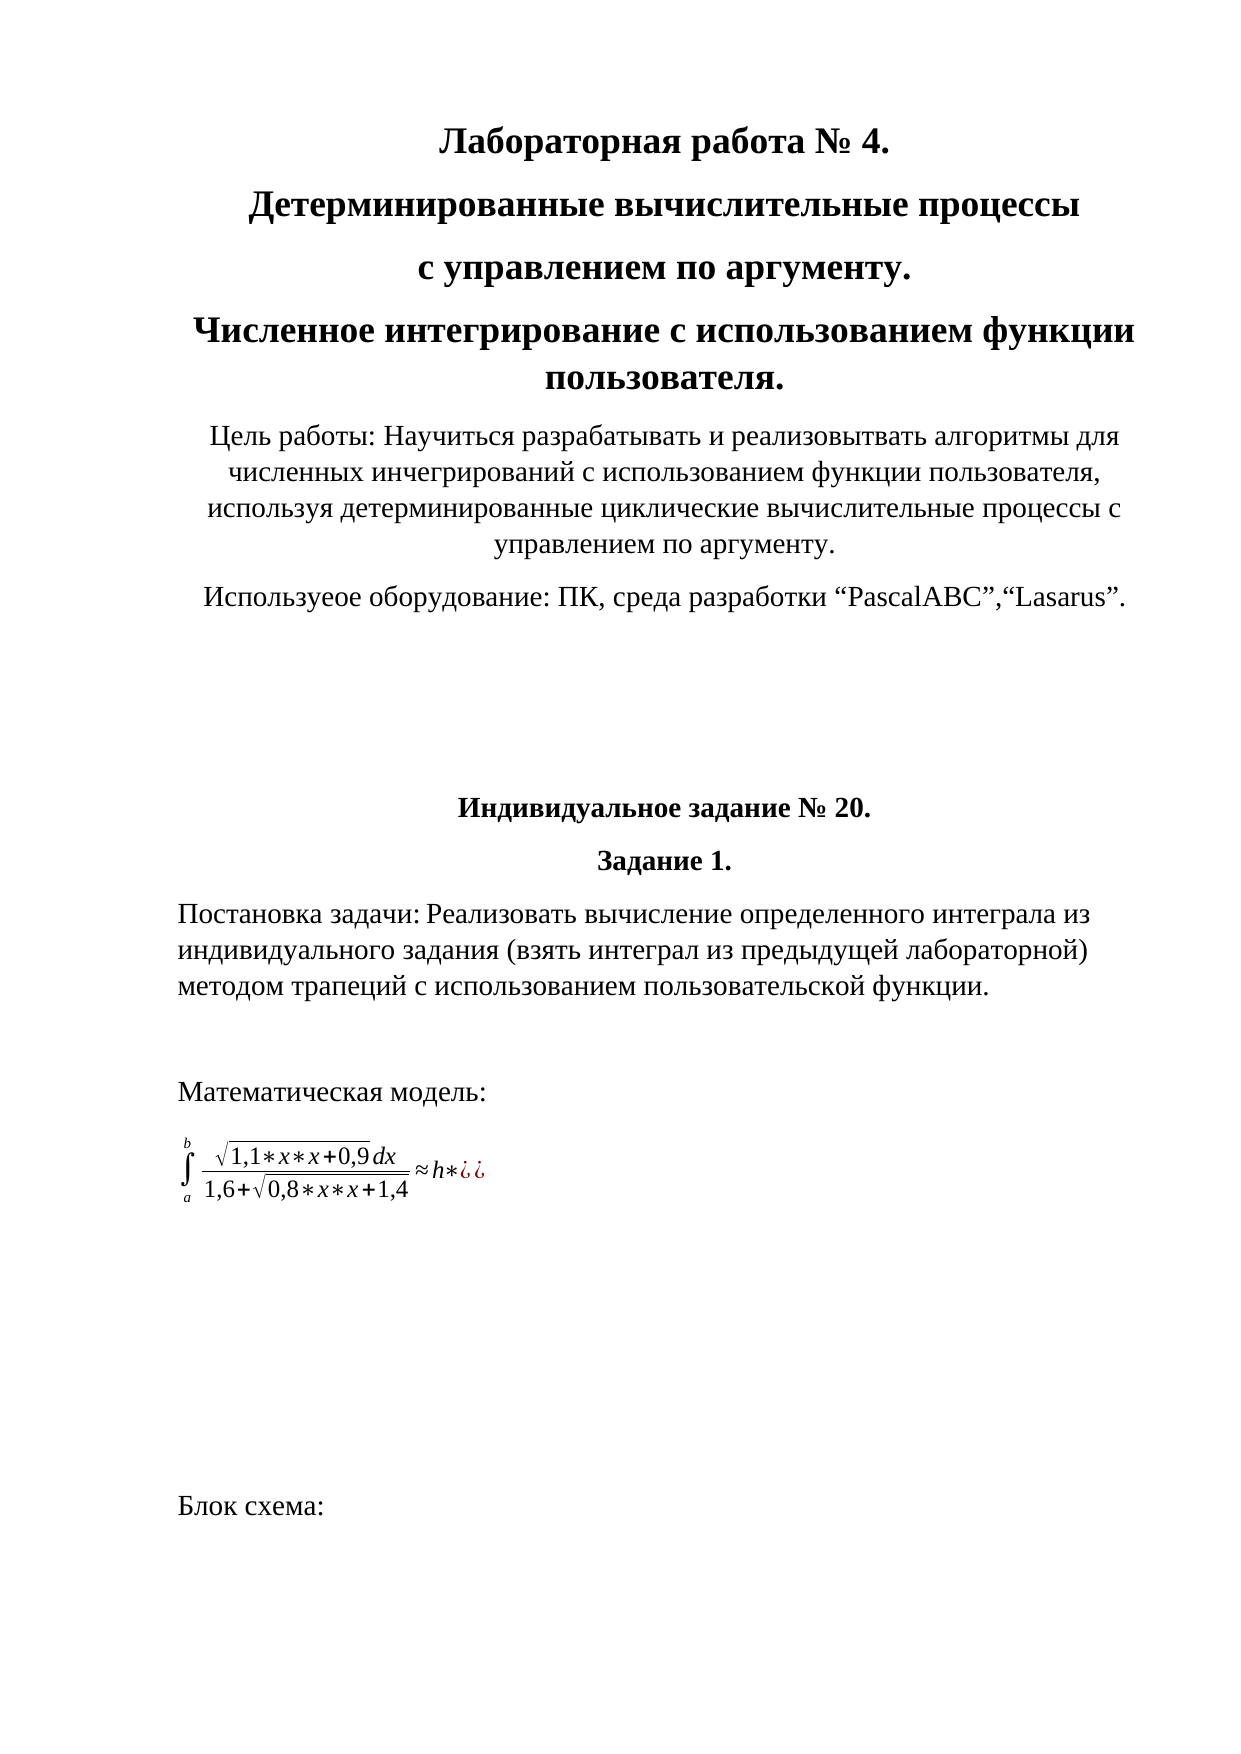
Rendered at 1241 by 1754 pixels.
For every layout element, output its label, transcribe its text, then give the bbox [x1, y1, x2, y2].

text Лабораторная работа № 4. [177, 118, 1152, 161]
text Численное интегрирование с использованием функции пользователя. [177, 308, 1152, 397]
text Цель работы: Научиться разрабатывать и реализовытвать алгоритмы для численных инчегрирований с использованием функции пользователя, используя детерминированные циклические вычислительные процессы с управлением по аргументу. [177, 418, 1152, 559]
text Детерминированные вычислительные процессы [177, 181, 1152, 224]
text Задание 1. [177, 843, 1152, 876]
text с управлением по аргументу. [177, 244, 1152, 288]
text Математическая модель: [177, 1074, 1152, 1107]
text Блок схема: [177, 1488, 1152, 1522]
text Постановка задачи: Реализовать вычисление определенного интеграла из индивидуального задания (взять интеграл из предыдущей лабораторной) методом трапеций с использованием пользовательской функции. [177, 896, 1152, 1002]
text Используеое оборудование: ПК, среда разработки “PascalABC”,“Lasarus”. [177, 579, 1152, 612]
text Индивидуальное задание № 20. [177, 790, 1152, 824]
